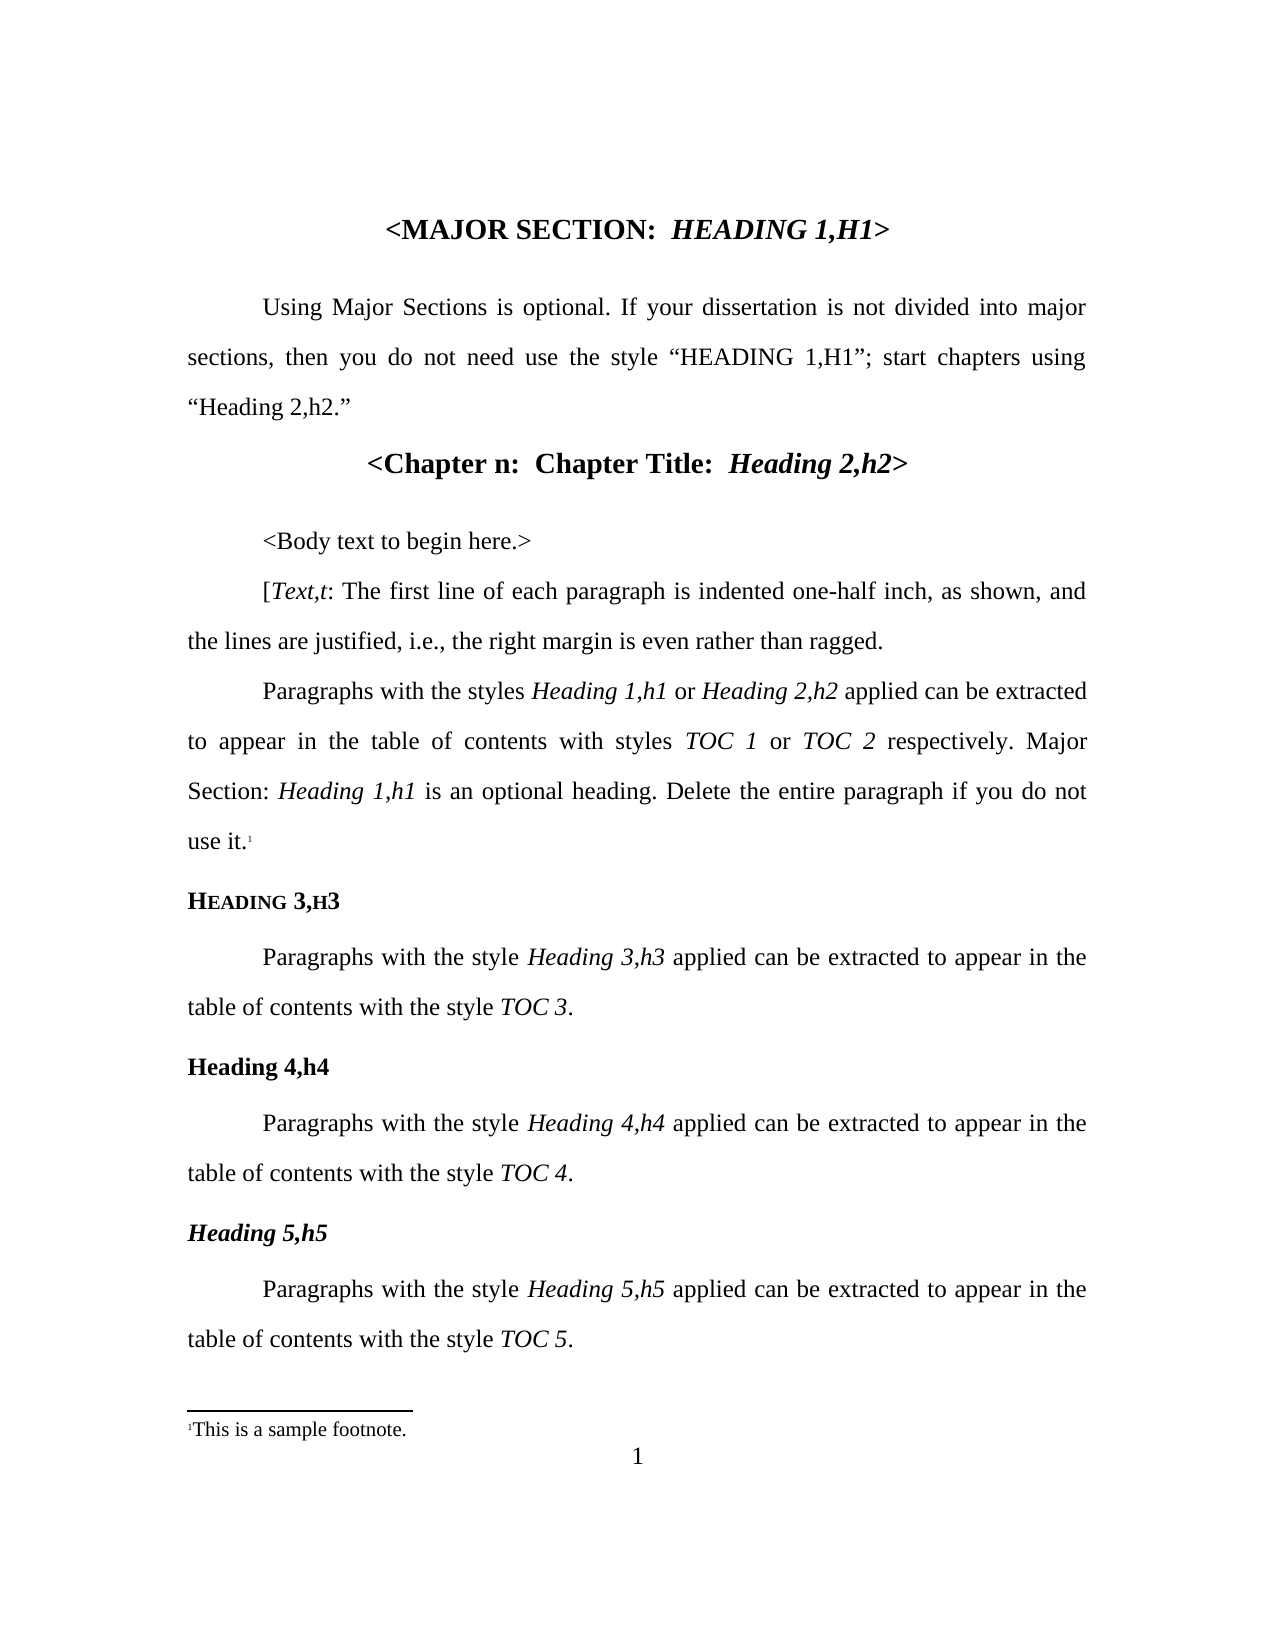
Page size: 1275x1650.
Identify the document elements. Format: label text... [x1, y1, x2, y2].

subtitle <Chapter n: Chapter Title: Heading 2,h2> [187, 446, 1087, 479]
text Using Major Sections is optional. If your dissertation is not divided into major sections, then you do not need use the style “HEADING 1,H1”; start chapters using “Heading 2,h2.” [187, 271, 1087, 421]
text Paragraphs with the styles Heading 1,h1 or Heading 2,h2 applied can be extracted to appear in the table of contents with styles TOC 1 or TOC 2 respectively. Major Section: Heading 1,h1 is an optional heading. Delete the entire paragraph if you do not use it. [187, 654, 1087, 854]
text Paragraphs with the style Heading 5,h5 applied can be extracted to appear in the table of contents with the style TOC 5. [187, 1253, 1087, 1353]
subtitle Heading 5,h5 [187, 1218, 1087, 1247]
subtitle Heading 3,h3 [187, 886, 1087, 914]
text Paragraphs with the style Heading 3,h3 applied can be extracted to appear in the table of contents with the style TOC 3. [187, 921, 1087, 1021]
text [Text,t: The first line of each paragraph is indented one-half inch, as shown, and the lines are justified, i.e., the right margin is even rather than ragged. [187, 554, 1087, 654]
text Paragraphs with the style Heading 4,h4 applied can be extracted to appear in the table of contents with the style TOC 4. [187, 1087, 1087, 1187]
subtitle <Major Section: heading 1,h1> [187, 212, 1087, 246]
subtitle Heading 4,h4 [187, 1052, 1087, 1081]
text <Body text to begin here.> [187, 504, 1087, 554]
